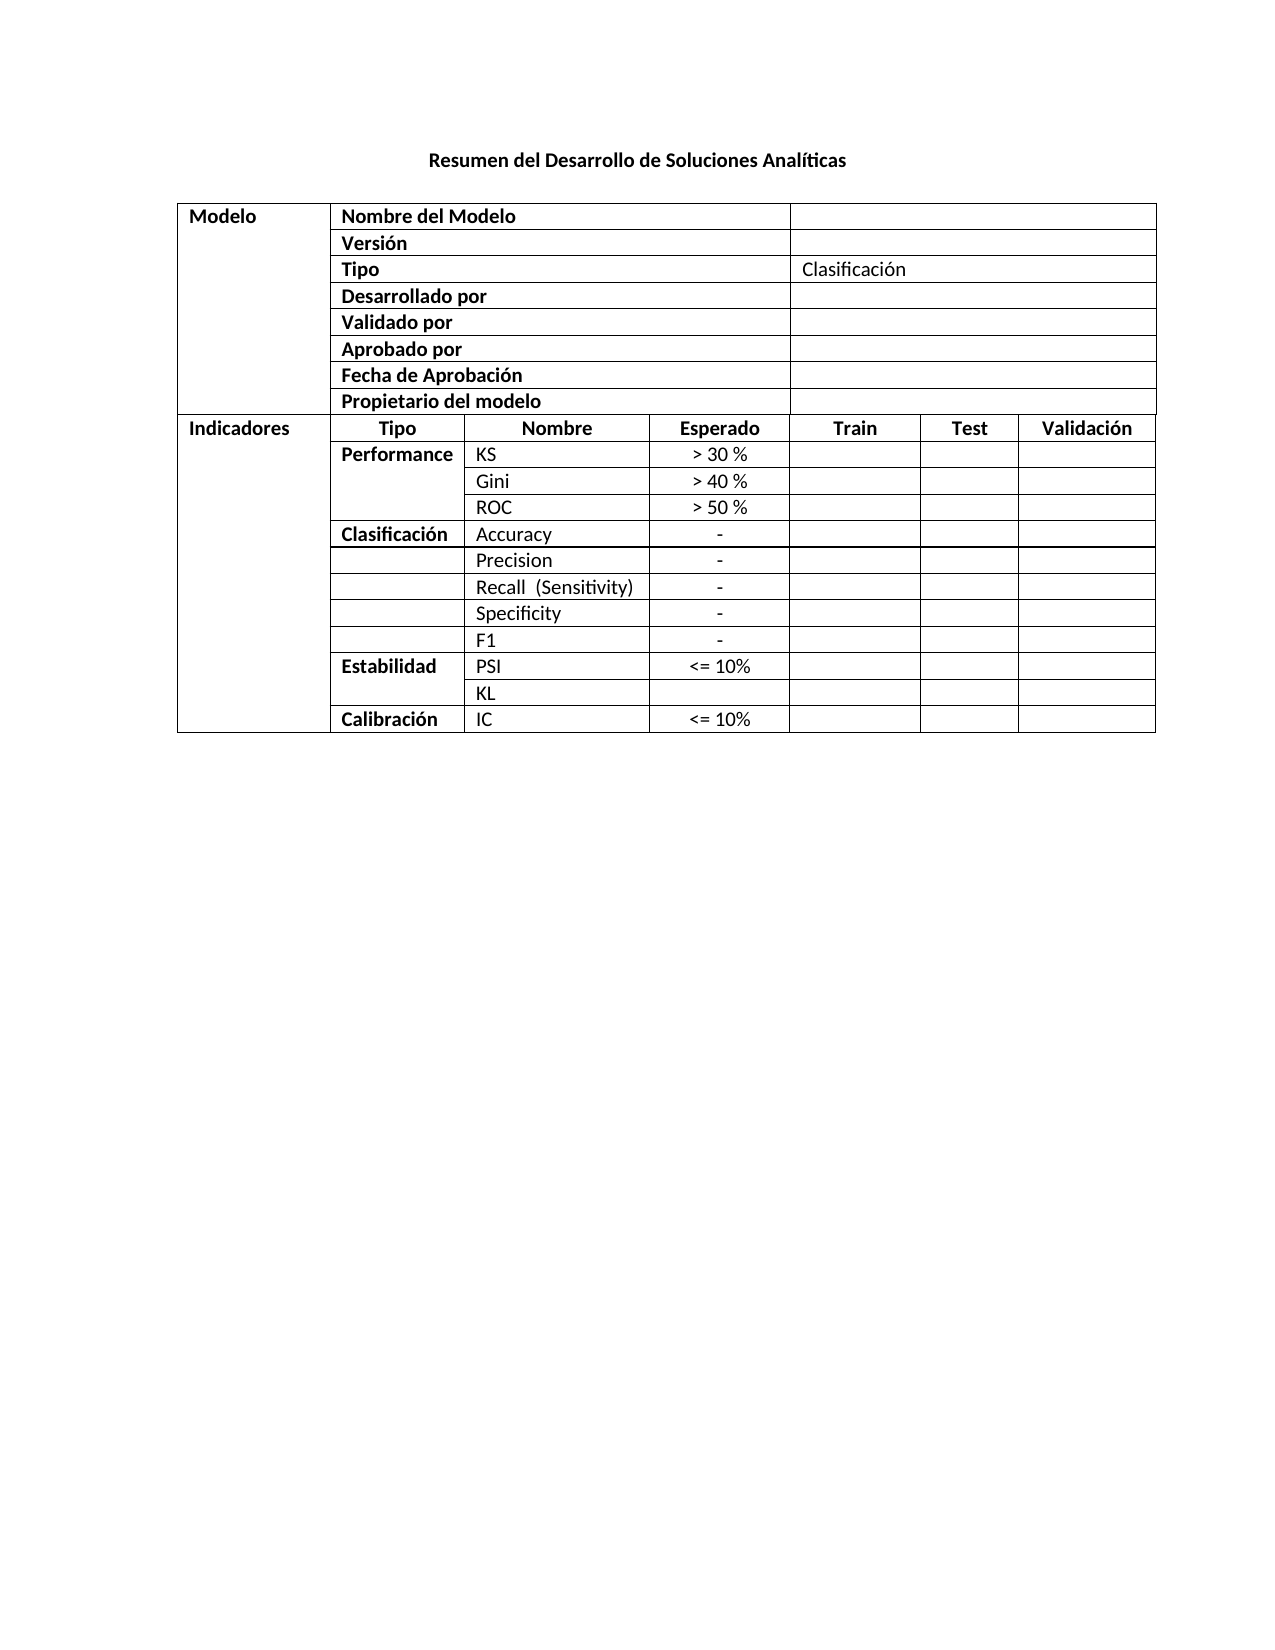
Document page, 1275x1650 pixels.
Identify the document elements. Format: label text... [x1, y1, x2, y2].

table_cell [921, 680, 1018, 705]
table_cell [921, 548, 1018, 573]
table_cell ROC [465, 495, 649, 520]
table_cell Validado por [331, 309, 790, 335]
table_cell [790, 574, 920, 599]
table_cell KL [465, 680, 649, 705]
table_cell Estabilidad [331, 653, 464, 705]
table_cell - [650, 548, 789, 573]
table_cell Aprobado por [331, 336, 790, 361]
table_cell - [650, 574, 789, 599]
table_cell [921, 600, 1018, 626]
table_cell [1019, 521, 1155, 546]
table_cell Calibración [331, 706, 464, 732]
table_cell [1019, 600, 1155, 626]
table_cell - [650, 521, 789, 546]
table_cell Clasificación [331, 521, 464, 546]
table_cell Validación [1019, 415, 1155, 441]
table_cell > 30 % [650, 442, 789, 467]
table_cell Specificity [465, 600, 649, 626]
table_cell Performance [331, 442, 464, 520]
table_cell [790, 680, 920, 705]
table_cell PSI [465, 653, 649, 679]
table_cell [921, 627, 1018, 652]
table_cell Accuracy [465, 521, 649, 546]
table_cell Tipo [331, 415, 464, 441]
table_cell [921, 521, 1018, 546]
table_cell [791, 283, 1156, 308]
table_cell Tipo [331, 256, 790, 282]
table_cell Propietario del modelo [331, 389, 790, 414]
table_cell > 50 % [650, 495, 789, 520]
table_cell [790, 468, 920, 493]
table_cell [1019, 495, 1155, 520]
table_cell [791, 230, 1156, 255]
table_cell - [650, 600, 789, 626]
table_header Nombre del Modelo [331, 204, 790, 229]
table_cell Fecha de Aprobación [331, 362, 790, 388]
table_cell [921, 468, 1018, 493]
table_cell [331, 548, 464, 573]
table_cell [331, 600, 464, 626]
table_cell Nombre [465, 415, 649, 441]
table_cell Versión [331, 230, 790, 255]
table_cell [1019, 468, 1155, 493]
table_cell Indicadores [178, 415, 330, 732]
text Resumen del Desarrollo de Soluciones Analíticas [177, 148, 1098, 173]
table_cell [791, 362, 1156, 388]
table_cell [921, 442, 1018, 467]
table_cell Train [790, 415, 920, 441]
table_cell [791, 309, 1156, 335]
table_cell Gini [465, 468, 649, 493]
table_cell [790, 653, 920, 679]
table_cell Recall (Sensitivity) [465, 574, 649, 599]
table_cell [790, 600, 920, 626]
table_header Modelo [178, 204, 330, 414]
table_cell [790, 627, 920, 652]
table_cell <= 10% [650, 653, 789, 679]
table_cell [1019, 574, 1155, 599]
table_cell [921, 706, 1018, 732]
table_cell [921, 653, 1018, 679]
table_cell [1019, 442, 1155, 467]
table_cell [791, 336, 1156, 361]
table_cell Esperado [650, 415, 789, 441]
table_cell [921, 574, 1018, 599]
table_cell [1019, 548, 1155, 573]
table_cell F1 [465, 627, 649, 652]
table_cell [790, 521, 920, 546]
table_cell - [650, 627, 789, 652]
table_cell Test [921, 415, 1018, 441]
table_cell Precision [465, 548, 649, 573]
table_cell [331, 627, 464, 652]
table_cell [650, 680, 789, 705]
table_cell [790, 548, 920, 573]
table_cell [1019, 680, 1155, 705]
table_cell [331, 574, 464, 599]
table_cell [790, 706, 920, 732]
table_cell [790, 442, 920, 467]
table_cell IC [465, 706, 649, 732]
table_cell KS [465, 442, 649, 467]
table_cell [1019, 653, 1155, 679]
table_cell [1019, 627, 1155, 652]
table_cell [1019, 706, 1155, 732]
table_cell Desarrollado por [331, 283, 790, 308]
table_cell [921, 495, 1018, 520]
table_cell [790, 495, 920, 520]
table_cell <= 10% [650, 706, 789, 732]
table_cell > 40 % [650, 468, 789, 493]
table_cell Clasificación [791, 256, 1156, 282]
table_cell [791, 389, 1156, 414]
table_header [791, 204, 1156, 229]
